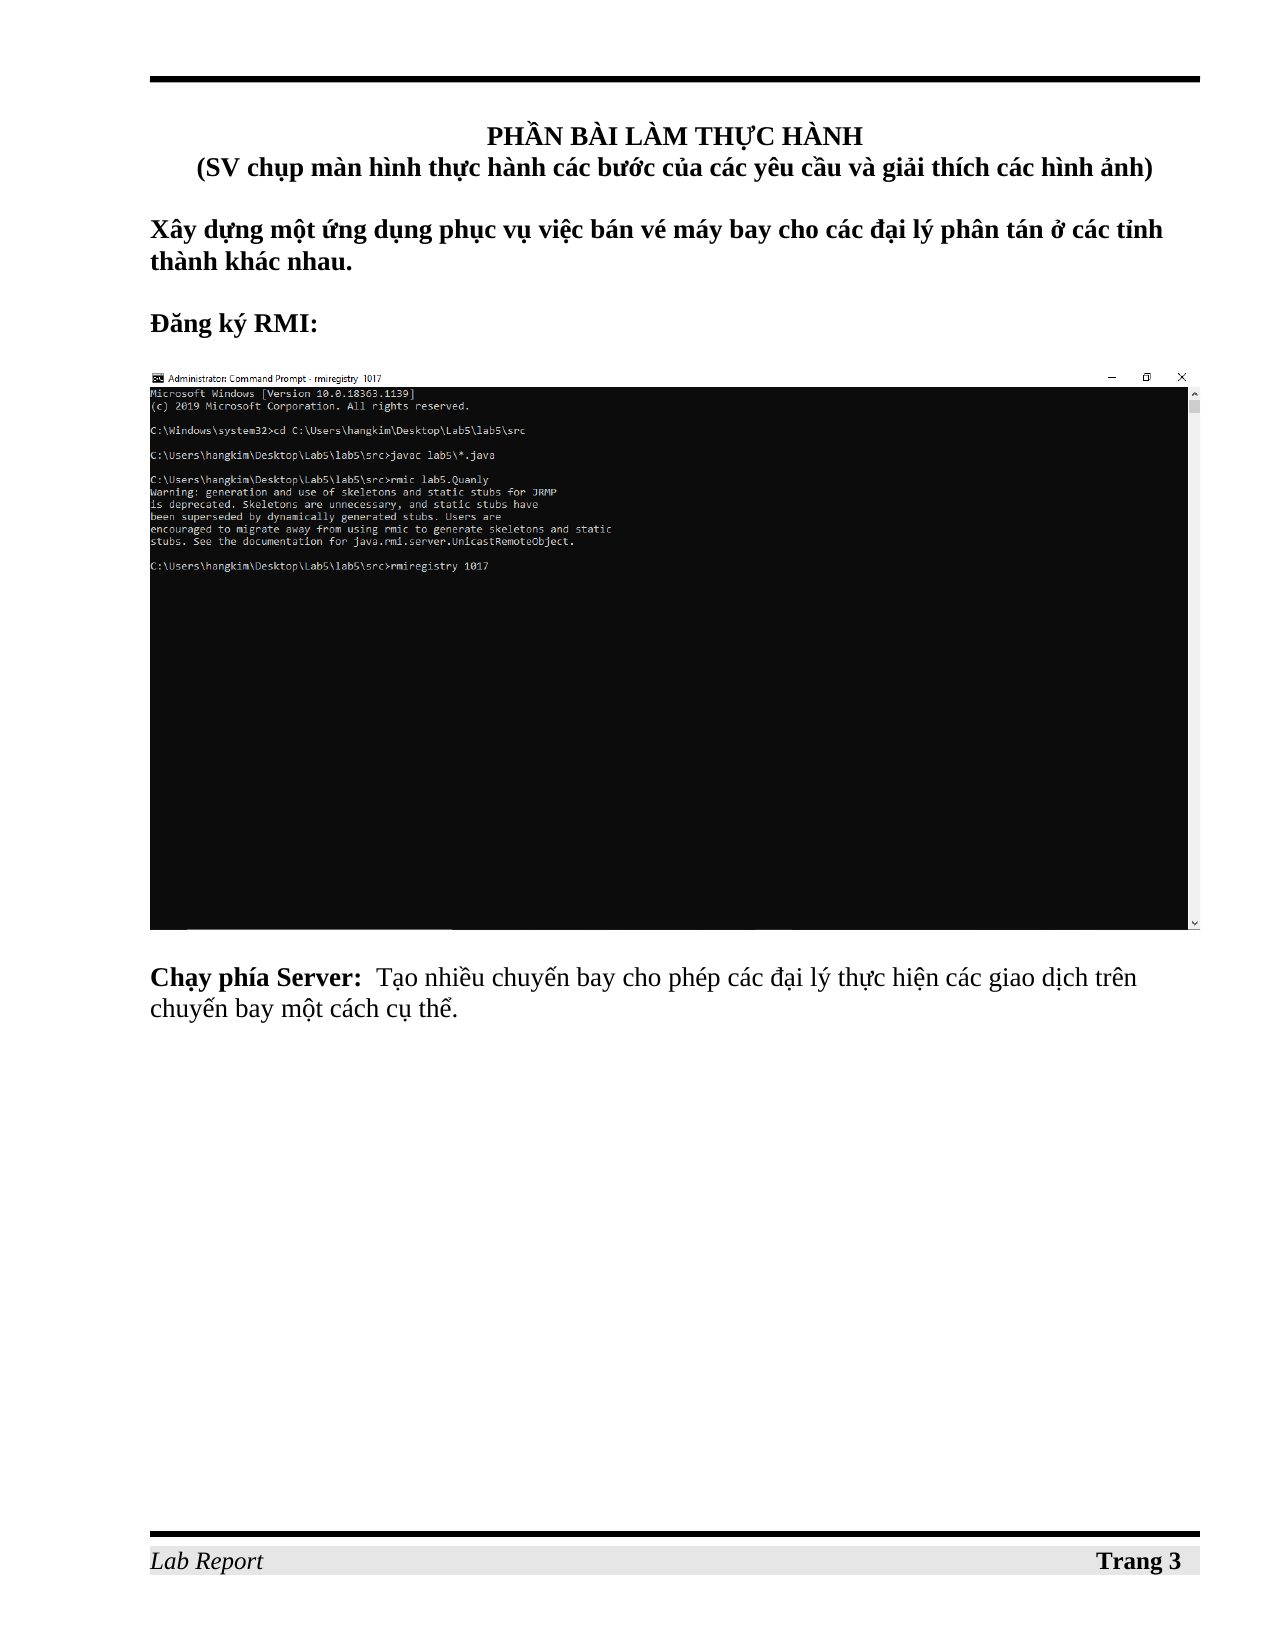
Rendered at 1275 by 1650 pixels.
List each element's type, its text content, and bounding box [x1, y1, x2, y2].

text Xây dựng một ứng dụng phục vụ việc bán vé máy bay cho các đại lý phân tán ở các tỉnh thành khác nhau. [150, 213, 1200, 276]
text PHẦN BÀI LÀM THỰC HÀNH [150, 120, 1200, 151]
text (SV chụp màn hình thực hành các bước của các yêu cầu và giải thích các hình ảnh) [150, 151, 1200, 182]
picture [150, 369, 1200, 930]
text Chạy phía Server: Tạo nhiều chuyến bay cho phép các đại lý thực hiện các giao dịch trên chuyến bay một cách cụ thể. [150, 961, 1200, 1023]
text Đăng ký RMI: [150, 307, 1200, 338]
